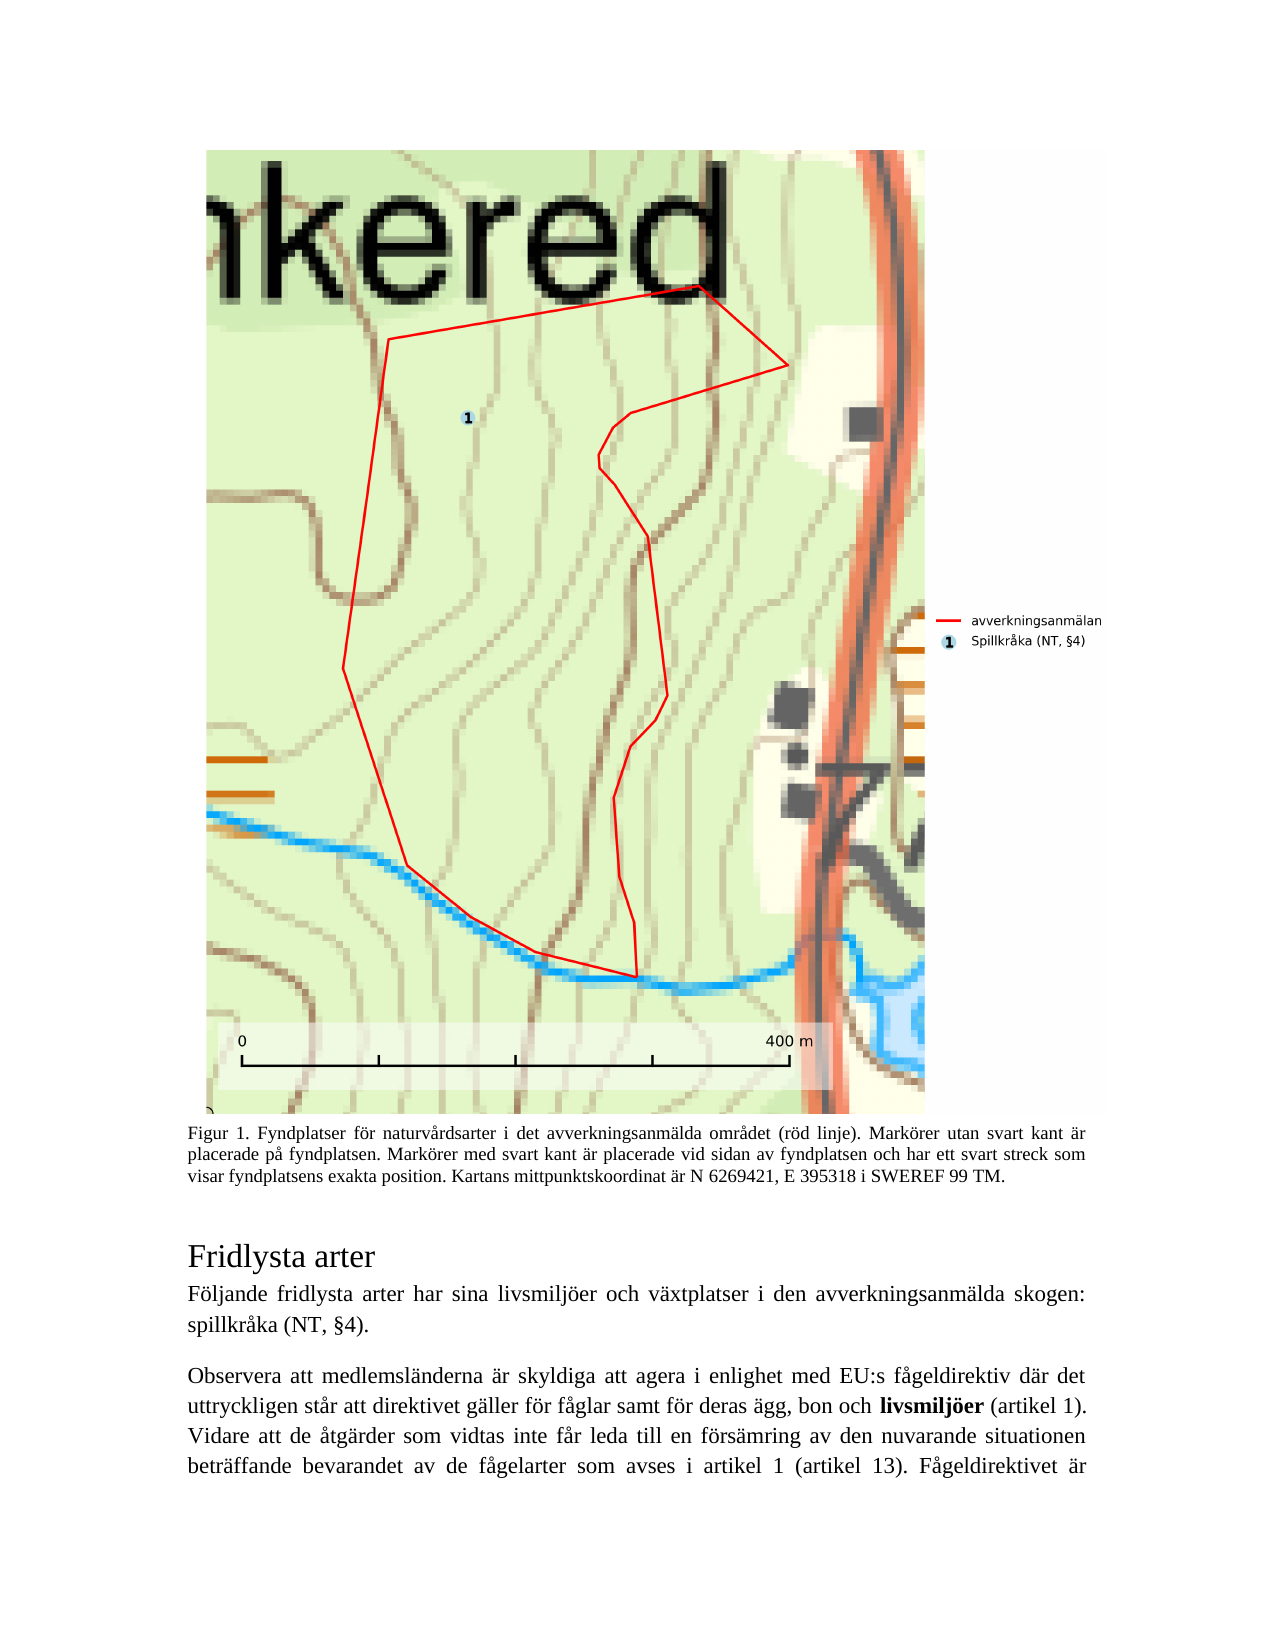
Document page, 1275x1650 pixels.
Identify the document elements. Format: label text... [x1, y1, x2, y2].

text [187, 1362, 1087, 1479]
text Figur 1. Fyndplatser för naturvårdsarter i det avverkningsanmälda området (röd linje). Markörer utan svart kant är placerade på fyndplatsen. Markörer med svart kant är placerade vid sidan av fyndplatsen och har ett svart streck som visar fyndplatsens exakta position. Kartans mittpunktskoordinat är N 6269421, E 395318 i SWEREF 99 TM. [187, 1122, 1087, 1186]
picture [206, 150, 1107, 1114]
subtitle Fridlysta arter [187, 1236, 1087, 1275]
text Följande fridlysta arter har sina livsmiljöer och växtplatser i den avverkningsanmälda skogen: spillkråka (NT, §4). [187, 1281, 1087, 1337]
